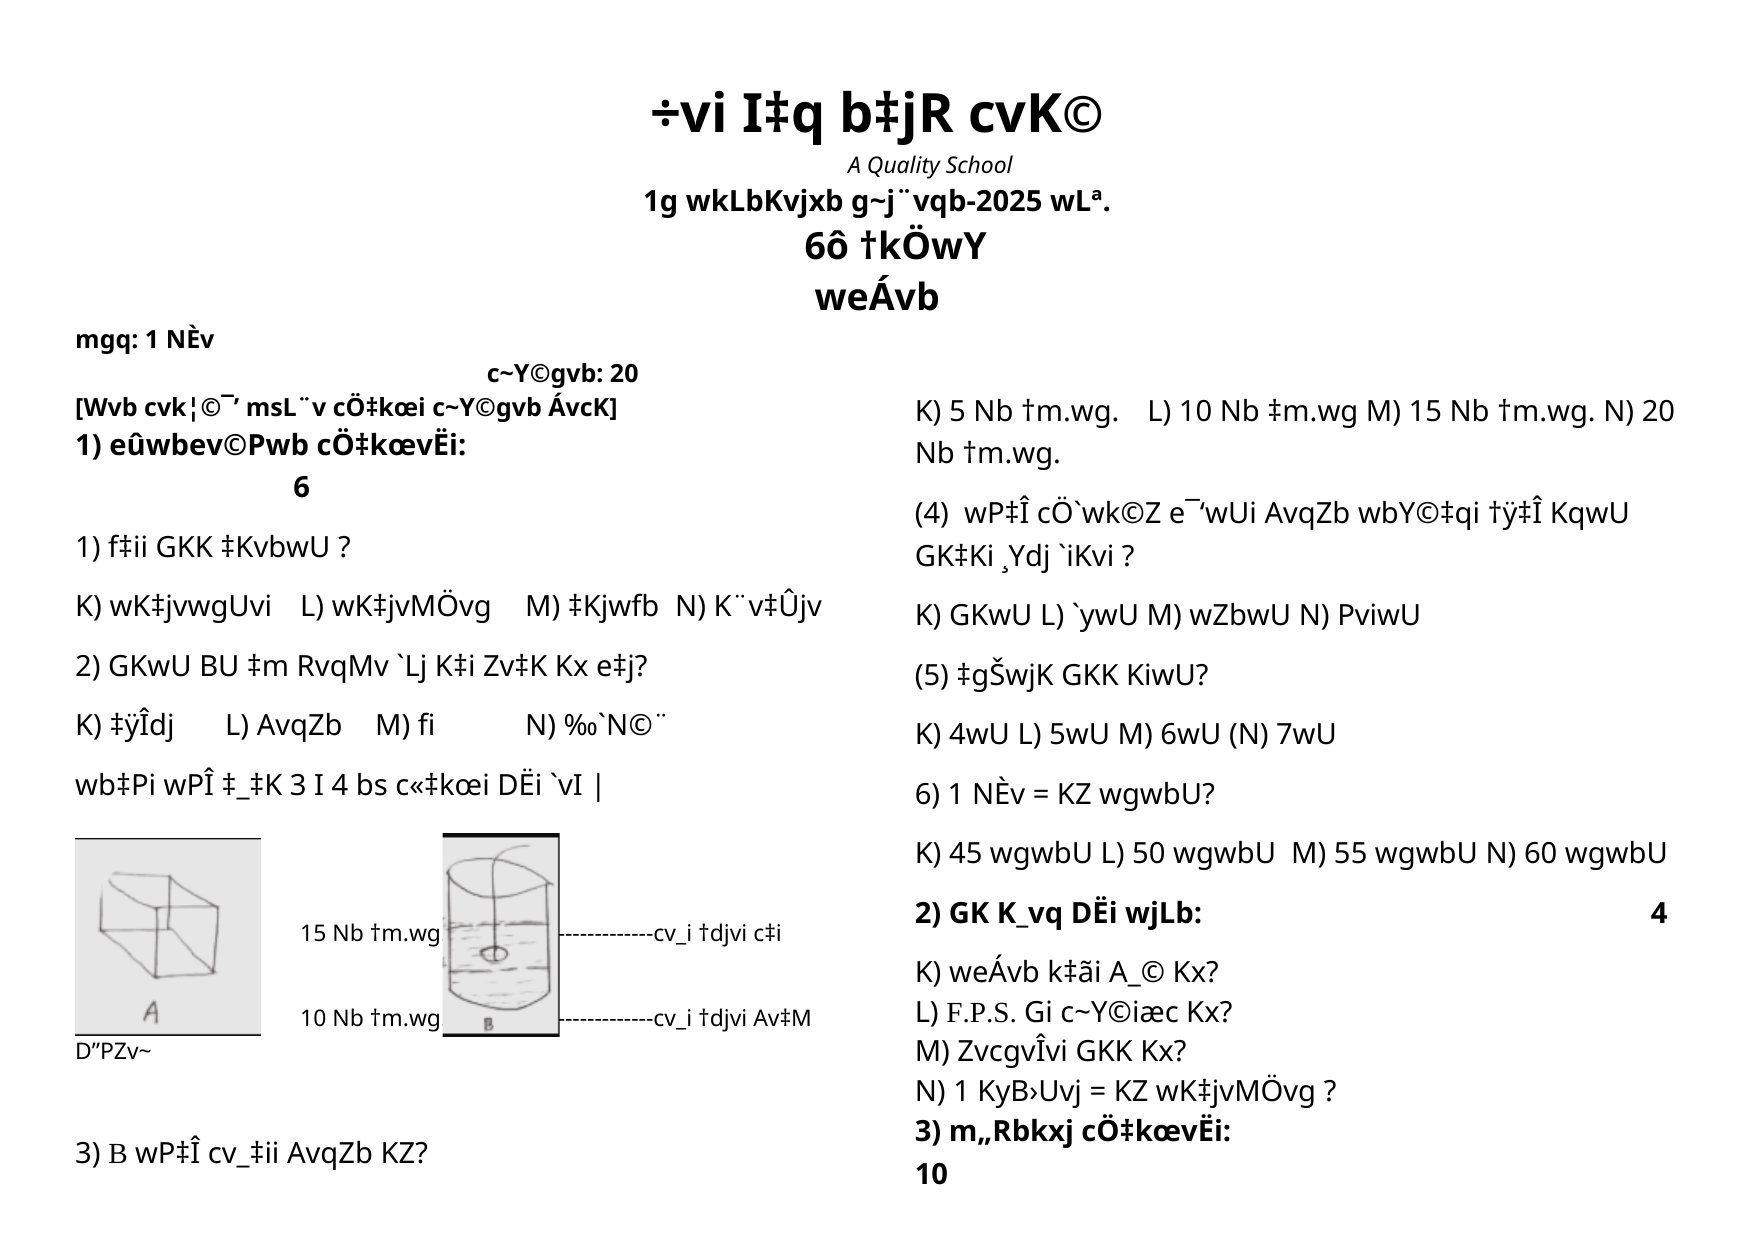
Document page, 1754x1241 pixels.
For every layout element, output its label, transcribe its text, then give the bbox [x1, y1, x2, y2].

text 1) f‡ii GKK ‡KvbwU ? [75, 526, 839, 566]
text [Wvb cvk¦©¯’ msL¨v cÖ‡kœi c~Y©gvb ÁvcK] [75, 390, 839, 424]
text N) 1 KyB›Uvj = KZ wK‡jvMÖvg ? [914, 1070, 1679, 1110]
text wb‡Pi wPÎ ‡_‡K 3 I 4 bs c«‡kœi DËi `vI | [75, 764, 839, 804]
text M) ZvcgvÎvi GKK Kx? [914, 1031, 1679, 1070]
text 10 Nb †m.wg.----------------------------cv_i †djvi Av‡M D”PZv~ [75, 1002, 839, 1067]
text 1) eûwbev©Pwb cÖ‡kœvËi: 6 [75, 424, 839, 506]
text 2) GKwU BU ‡m RvqMv `Lj K‡i Zv‡K Kx e‡j? [75, 645, 839, 685]
text K) 45 wgwbU L) 50 wgwbU M) 55 wgwbU N) 60 wgwbU [914, 832, 1679, 872]
picture [442, 833, 560, 1037]
text L) F.P.S. Gi c~Y©iæc Kx? [914, 991, 1679, 1031]
text 15 Nb †m.wg.----------------------------cv_i †djvi c‡i D”PZv [261, 917, 442, 982]
text K) GKwU L) `ywU M) wZbwU N) PviwU [914, 594, 1679, 634]
text 2) GK K_vq DËi wjLb: 4 [914, 892, 1679, 932]
text K) 5 Nb †m.wg. L) 10 Nb ‡m.wg M) 15 Nb †m.wg. N) 20 Nb †m.wg. [914, 390, 1679, 472]
text 3) m„Rbkxj cÖ‡kœvËi: 10 [914, 1110, 1679, 1193]
text 3) B wP‡Î cv_‡ii AvqZb KZ? [75, 1133, 839, 1172]
text K) 4wU L) 5wU M) 6wU (N) 7wU [914, 713, 1679, 753]
text K) wK‡jvwgUvi L) wK‡jvMÖvg M) ‡Kjwfb N) K¨v‡Ûjv [75, 586, 839, 625]
text 15 Nb †m.wg.----------------------------cv_i †djvi c‡i D”PZv [560, 917, 839, 982]
picture [75, 838, 261, 1036]
text 6) 1 NÈv = KZ wgwbU? [914, 773, 1679, 813]
text (5) ‡gŠwjK GKK KiwU? [914, 654, 1679, 694]
text K) weÁvb k‡ãi A_© Kx? [914, 951, 1679, 991]
text K) ‡ÿÎdj L) AvqZb M) fi N) ‰`N©¨ [75, 705, 839, 744]
text (4) wP‡Î cÖ`wk©Z e¯‘wUi AvqZb wbY©‡qi †ÿ‡Î KqwU GK‡Ki ¸Ydj `iKvi ? [914, 492, 1679, 575]
